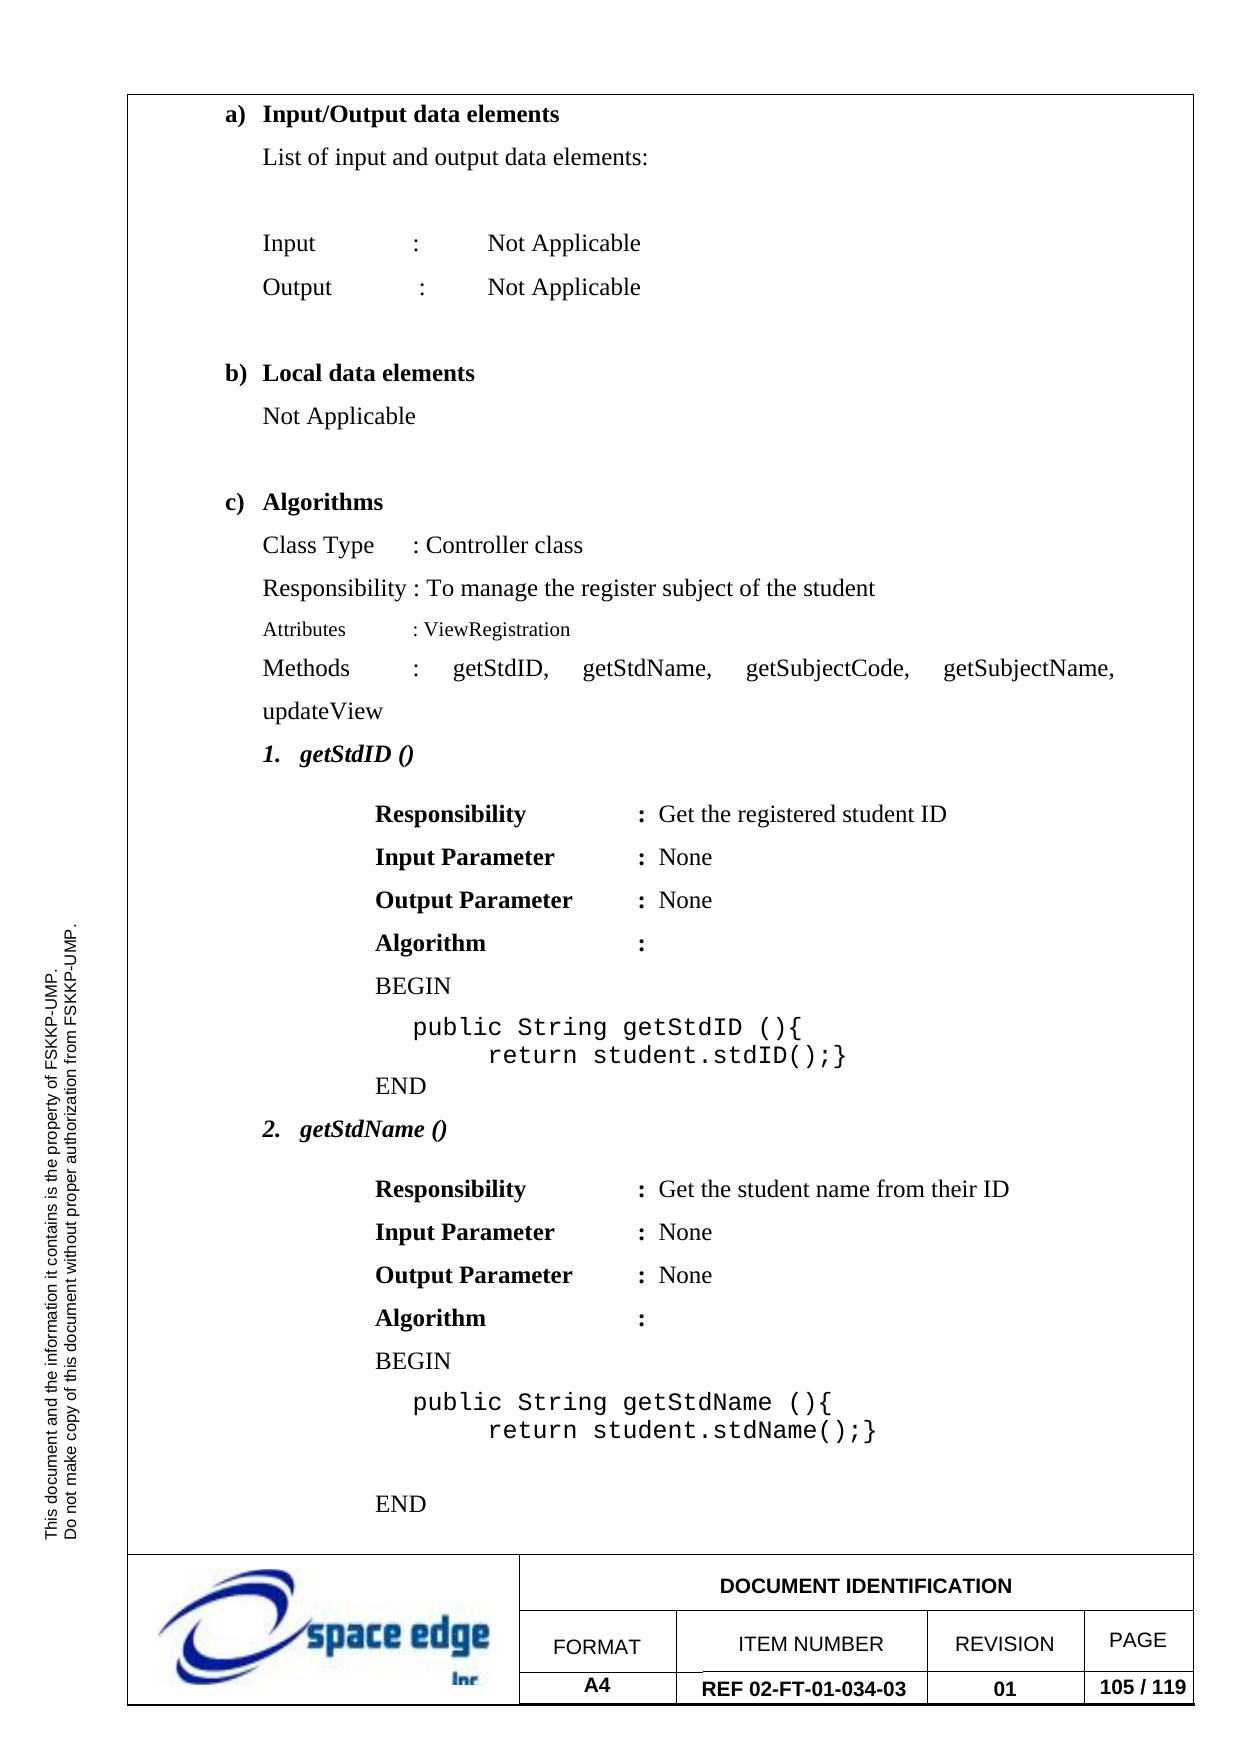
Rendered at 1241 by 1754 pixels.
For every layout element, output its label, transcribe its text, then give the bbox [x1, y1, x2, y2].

text Input Parameter : None [300, 1217, 1053, 1246]
text Output : Not Applicable [262, 272, 1053, 300]
text Algorithm : [375, 928, 1053, 957]
text return student.stdName();} [375, 1418, 1053, 1446]
text Methods : getStdID, getStdName, getSubjectCode, getSubjectName, updateView [262, 653, 1115, 724]
text BEGIN [375, 971, 1053, 1000]
list Local data elements [225, 358, 1053, 387]
text Class Type : Controller class [187, 530, 1053, 559]
text END [375, 1071, 1053, 1100]
text Not Applicable [262, 401, 1053, 430]
text BEGIN [375, 1346, 1053, 1375]
text Output Parameter : None [375, 1260, 1053, 1289]
text return student.stdID();} [375, 1043, 1053, 1071]
text Attributes : ViewRegistration [187, 617, 1053, 641]
text Responsibility : Get the student name from their ID [375, 1174, 1125, 1203]
text public String getStdID (){ [375, 1014, 1053, 1043]
picture [157, 1569, 491, 1685]
text Output Parameter : None [375, 885, 1053, 914]
list Algorithms [225, 487, 1053, 516]
text END [375, 1489, 1053, 1518]
text Input : Not Applicable [262, 228, 1053, 257]
text Responsibility : To manage the register subject of the student [187, 573, 1053, 602]
text List of input and output data elements: [262, 142, 1053, 171]
text Algorithm : [375, 1303, 1053, 1332]
text Input Parameter : None [300, 842, 1053, 871]
list Input/Output data elements [225, 99, 1053, 128]
list getStdName () [262, 1114, 1053, 1143]
text public String getStdName (){ [375, 1389, 1053, 1418]
text Responsibility : Get the registered student ID [375, 799, 1125, 827]
list getStdID () [262, 739, 1053, 768]
